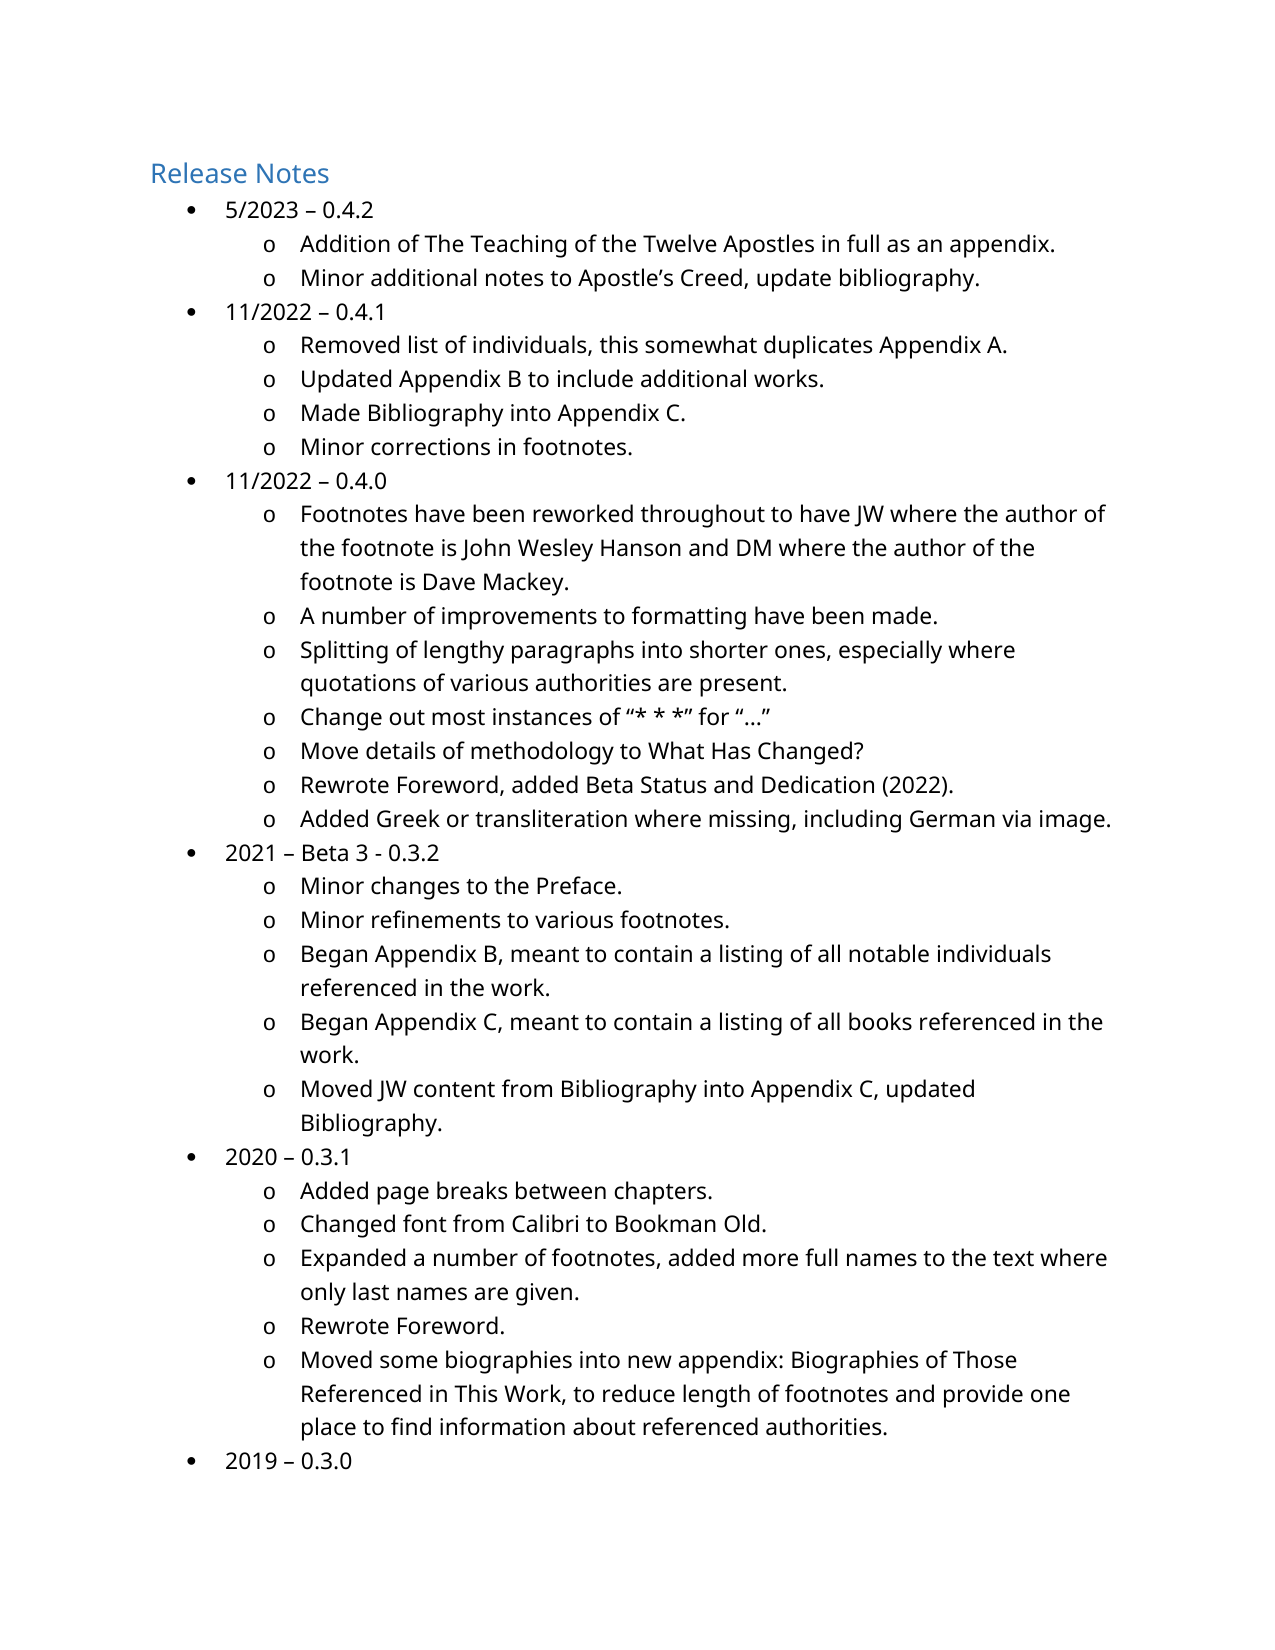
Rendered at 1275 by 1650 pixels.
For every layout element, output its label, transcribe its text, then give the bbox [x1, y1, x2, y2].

list Move details of methodology to What Has Changed? [262, 735, 1125, 766]
subtitle Release Notes [150, 154, 1125, 191]
list 5/2023 – 0.4.2 [187, 194, 1125, 225]
list Splitting of lengthy paragraphs into shorter ones, especially where quotations of various authorities are present. [262, 633, 1125, 699]
list Minor changes to the Preface. [262, 870, 1125, 902]
list 2021 – Beta 3 - 0.3.2 [187, 837, 1125, 868]
list Minor corrections in footnotes. [262, 431, 1125, 462]
list Moved some biographies into new appendix: Biographies of Those Referenced in This Work, to reduce length of footnotes and provide one place to find information about referenced authorities. [262, 1344, 1125, 1443]
list 11/2022 – 0.4.1 [187, 295, 1125, 327]
list Change out most instances of “* * *” for “…” [262, 701, 1125, 732]
list Added Greek or transliteration where missing, including German via image. [262, 803, 1125, 834]
list Removed list of individuals, this somewhat duplicates Appendix A. [262, 329, 1125, 361]
list Footnotes have been reworked throughout to have JW where the author of the footnote is John Wesley Hanson and DM where the author of the footnote is Dave Mackey. [262, 498, 1125, 597]
list Rewrote Foreword, added Beta Status and Dedication (2022). [262, 769, 1125, 800]
list Made Bibliography into Appendix C. [262, 397, 1125, 428]
list A number of improvements to formatting have been made. [262, 600, 1125, 631]
list Began Appendix B, meant to contain a listing of all notable individuals referenced in the work. [262, 938, 1125, 1003]
list Changed font from Calibri to Bookman Old. [262, 1208, 1125, 1240]
list Moved JW content from Bibliography into Appendix C, updated Bibliography. [262, 1073, 1125, 1138]
list Expanded a number of footnotes, added more full names to the text where only last names are given. [262, 1242, 1125, 1307]
list Addition of The Teaching of the Twelve Apostles in full as an appendix. [262, 228, 1125, 259]
list Began Appendix C, meant to contain a listing of all books referenced in the work. [262, 1006, 1125, 1071]
list Updated Appendix B to include additional works. [262, 363, 1125, 394]
list 2020 – 0.3.1 [187, 1141, 1125, 1172]
list Rewrote Foreword. [262, 1310, 1125, 1341]
list Minor refinements to various footnotes. [262, 904, 1125, 936]
list 2019 – 0.3.0 [187, 1445, 1125, 1476]
list Minor additional notes to Apostle’s Creed, update bibliography. [262, 262, 1125, 293]
list 11/2022 – 0.4.0 [187, 464, 1125, 496]
list Added page breaks between chapters. [262, 1174, 1125, 1206]
